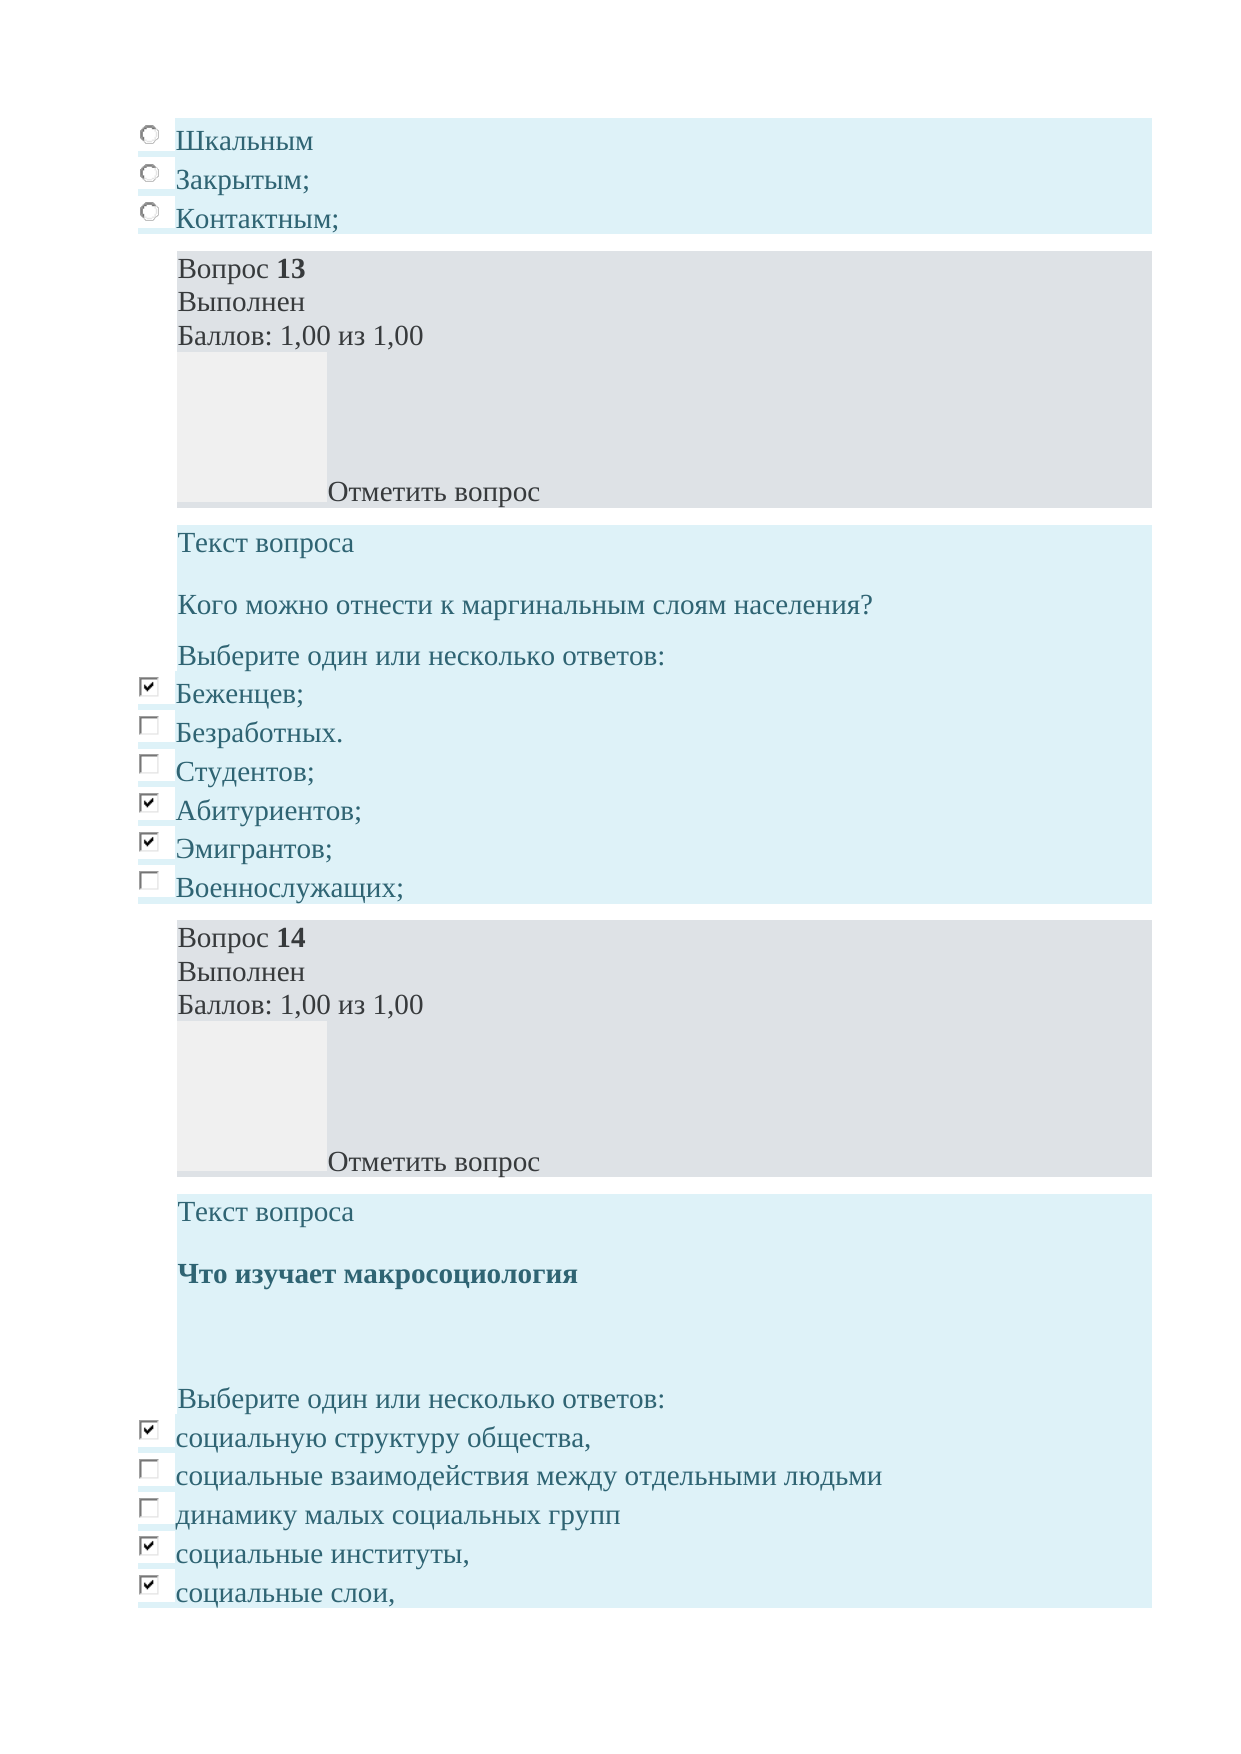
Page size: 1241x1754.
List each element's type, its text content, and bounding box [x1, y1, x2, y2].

text Выполнен [177, 284, 1152, 318]
text Текст вопроса [177, 525, 1152, 558]
text Выполнен [177, 954, 1152, 987]
text Безработных. [138, 710, 1152, 749]
text динамику малых социальных групп [138, 1492, 1152, 1531]
text социальные слои, [138, 1569, 1152, 1608]
text Беженцев; [138, 671, 1152, 710]
text Баллов: 1,00 из 1,00 [177, 987, 1152, 1021]
text Контактным; [138, 196, 1152, 234]
text Шкальным [138, 118, 1152, 157]
text Военнослужащих; [138, 865, 1152, 904]
text Что изучает макросоциология [177, 1257, 1152, 1290]
text социальную структуру общества, [138, 1414, 1152, 1453]
text социальные институты, [138, 1531, 1152, 1569]
text социальные взаимодействия между отдельными людьми [138, 1453, 1152, 1492]
text Закрытым; [138, 157, 1152, 196]
text Отметить вопрос [177, 352, 1152, 508]
text Кого можно отнести к маргинальным слоям населения? [177, 587, 1152, 621]
text Отметить вопрос [177, 1021, 1152, 1177]
text Выберите один или несколько ответов: [177, 638, 1152, 671]
text Текст вопроса [177, 1194, 1152, 1227]
text Эмигрантов; [138, 826, 1152, 865]
text Студентов; [138, 749, 1152, 787]
text Выберите один или несколько ответов: [177, 1381, 1152, 1414]
text Абитуриентов; [138, 787, 1152, 826]
text Вопрос 14 [177, 920, 1152, 954]
text Баллов: 1,00 из 1,00 [177, 318, 1152, 352]
text Вопрос 13 [177, 251, 1152, 284]
